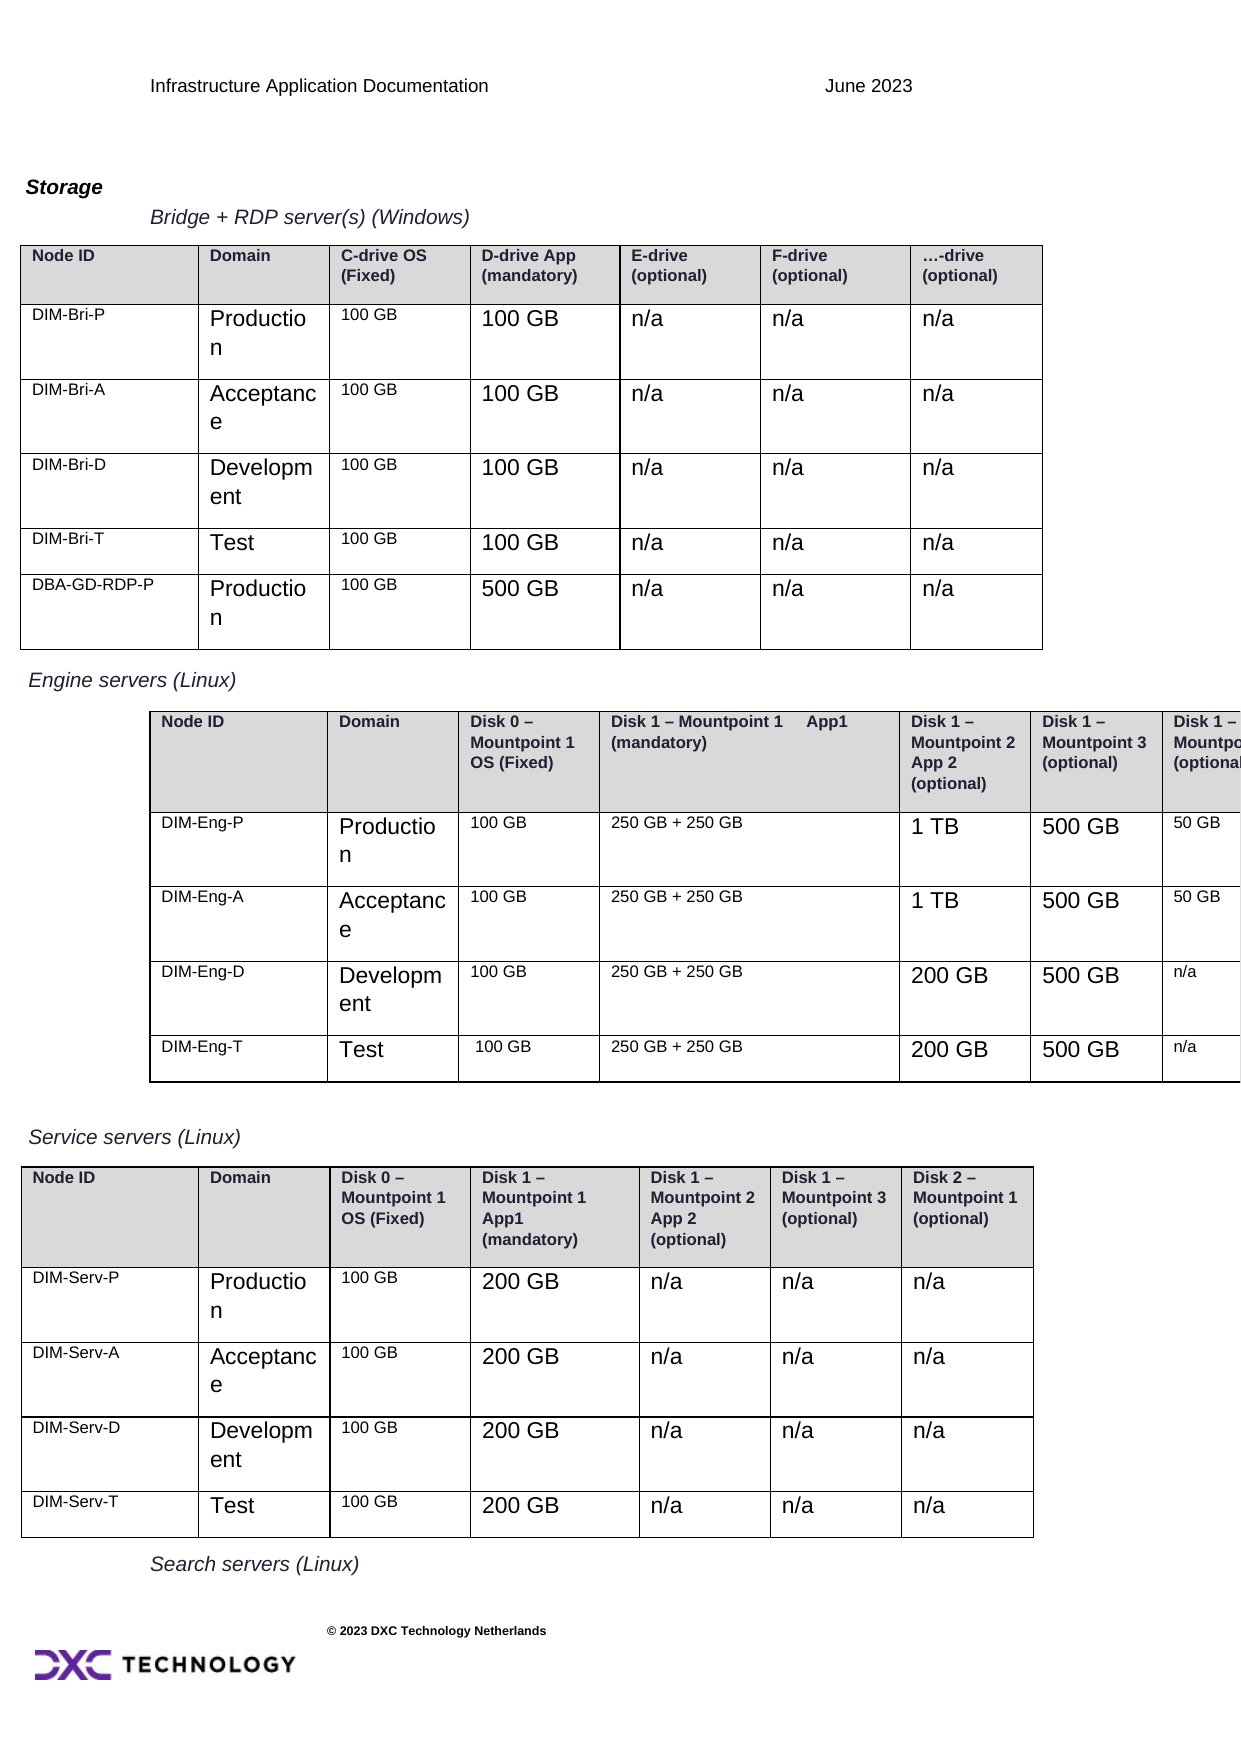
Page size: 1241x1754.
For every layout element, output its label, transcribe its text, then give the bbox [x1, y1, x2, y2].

table_cell 100 GB [330, 529, 470, 574]
table_cell 100 GB [330, 454, 470, 528]
table_header Domain [199, 1168, 329, 1267]
table_header Disk 2 – Mountpoint 1 (optional) [902, 1168, 1033, 1267]
table_header Disk 1 – Mountpoint 2 App 2 (optional) [900, 712, 1030, 812]
table_header Disk 0 – Mountpoint 1 OS (Fixed) [459, 712, 599, 812]
table_cell DIM-Bri-T [21, 529, 198, 574]
table_header Disk 1 – Mountpoint 3 (optional) [1031, 712, 1162, 812]
table_cell 100 GB [459, 813, 599, 886]
table_cell 100 GB [331, 1268, 470, 1342]
table_header E-drive (optional) [621, 246, 760, 304]
table_cell 100 GB [459, 887, 599, 961]
table_cell DIM-Eng-D [151, 962, 327, 1035]
table_cell 250 GB + 250 GB [600, 1036, 899, 1081]
table_cell DIM-Bri-A [21, 380, 198, 453]
table_cell DIM-Bri-D [21, 454, 198, 528]
subtitle Storage [25, 175, 1090, 199]
table_cell 100 GB [331, 1418, 470, 1491]
table_header Domain [328, 712, 458, 812]
table_cell n/a [1163, 962, 1240, 1035]
table_header Node ID [151, 712, 327, 812]
table_header Disk 1 – Mountpoint 2 App 2 (optional) [640, 1168, 770, 1267]
table_header F-drive (optional) [761, 246, 910, 304]
table_cell DIM-Serv-T [22, 1492, 198, 1537]
table_header Node ID [21, 246, 198, 304]
text Service servers (Linux) [28, 1125, 1090, 1149]
table_header Disk 1 – Mountpoint 4 (optional) [1163, 712, 1240, 812]
table_cell 50 GB [1163, 813, 1240, 886]
table_header Disk 1 – Mountpoint 3 (optional) [771, 1168, 901, 1267]
table_cell DBA-GD-RDP-P [21, 575, 198, 649]
table_cell DIM-Eng-A [151, 887, 327, 961]
table_header Disk 1 – Mountpoint 1 App1 (mandatory) [471, 1168, 639, 1267]
text Engine servers (Linux) [28, 290, 1090, 692]
table_cell 100 GB [330, 380, 470, 453]
table_cell DIM-Serv-A [22, 1343, 198, 1416]
table_cell DIM-Serv-D [22, 1418, 198, 1491]
table_cell DIM-Bri-P [21, 305, 198, 379]
table_header Disk 0 – Mountpoint 1 OS (Fixed) [331, 1168, 470, 1267]
table_cell 100 GB [330, 305, 470, 379]
text Bridge + RDP server(s) (Windows) [150, 205, 1090, 229]
table_header Node ID [22, 1168, 198, 1267]
table_cell 250 GB + 250 GB [600, 813, 899, 886]
text Search servers (Linux) [150, 1210, 1090, 1576]
picture [34, 1650, 296, 1680]
table_cell DIM-Eng-P [151, 813, 327, 886]
table_cell n/a [1163, 1036, 1240, 1081]
table_header …-drive (optional) [911, 246, 1042, 304]
table_cell DIM-Eng-T [151, 1036, 327, 1081]
table_cell DIM-Serv-P [22, 1268, 198, 1342]
table_cell 100 GB [330, 575, 470, 649]
table_header C-drive OS (Fixed) [330, 246, 470, 304]
table_cell 100 GB [459, 1036, 599, 1081]
table_header D-drive App (mandatory) [471, 246, 619, 304]
table_header Domain [199, 246, 329, 304]
table_cell 100 GB [459, 962, 599, 1035]
table_cell 50 GB [1163, 887, 1240, 961]
table_header Disk 1 – Mountpoint 1 App1 (mandatory) [600, 712, 899, 812]
table_cell 100 GB [331, 1343, 470, 1416]
table_cell 250 GB + 250 GB [600, 887, 899, 961]
table_cell 250 GB + 250 GB [600, 962, 899, 1035]
table_cell 100 GB [331, 1492, 470, 1537]
